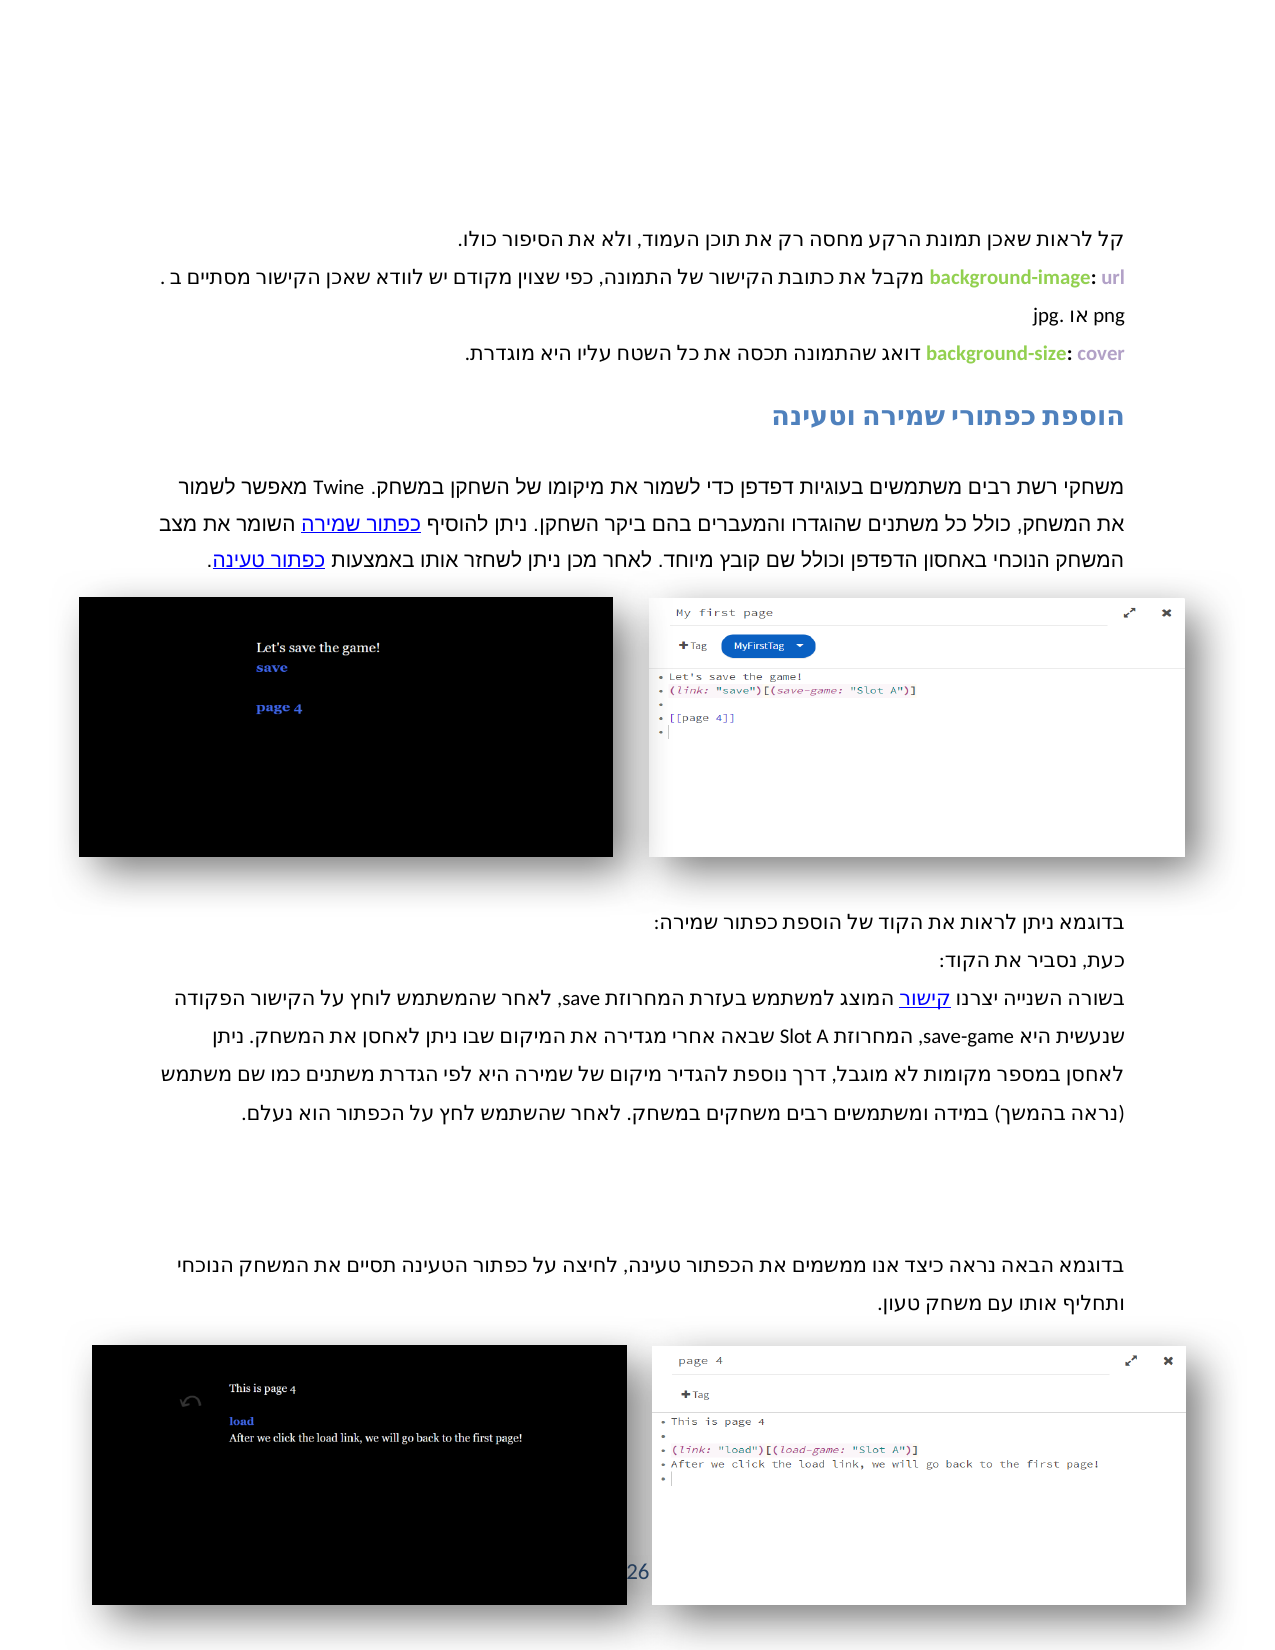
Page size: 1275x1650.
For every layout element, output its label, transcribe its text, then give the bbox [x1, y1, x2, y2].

text background-image: url מקבל את כתובת הקישור של התמונה, כפי שצוין מקודם יש לוודא שאכן הקישור מסתיים ב .png או .jpg [150, 264, 1125, 328]
text כעת, נסביר את הקוד: [150, 947, 1125, 973]
picture [652, 1346, 1186, 1605]
text משחקי רשת רבים משתמשים בעוגיות דפדפן כדי לשמור את מיקומו של השחקן במשחק. Twine מאפשר לשמור את המשחק, כולל כל משתנים שהוגדרו והמעברים בהם ביקר השחקן. ניתן להוסיף כפתור שמירה השומר את מצב המשחק הנוכחי באחסון הדפדפן וכולל שם קובץ מיוחד. לאחר מכן ניתן לשחזר אותו באמצעות כפתור טעינה. [150, 474, 1125, 571]
text בשורה השנייה יצרנו קישור המוצג למשתמש בעזרת המחרוזת save, לאחר שהמשתמש לוחץ על הקישור הפקודה שנעשית היא save-game, המחרוזת Slot A שבאה אחרי מגדירה את המיקום שבו ניתן לאחסן את המשחק. ניתן לאחסן במספר מקומות לא מוגבל, דרך נוספת להגדיר מיקום של שמירה היא לפי הגדרת משתנים כמו שם משתמש (נראה בהמשך) במידה ומשתמשים רבים משחקים במשחק. לאחר שהשתמש לחץ על הכפתור הוא נעלם. [150, 985, 1125, 1125]
picture [79, 597, 613, 857]
text background-size: cover דואג שהתמונה תכסה את כל השטח עליו היא מוגדרת. [150, 341, 1125, 366]
subtitle הוספת כפתורי שמירה וטעינה [150, 399, 1125, 433]
text בדוגמא הבאה נראה כיצד אנו ממשמים את הכפתור טעינה, לחיצה על כפתור הטעינה תסיים את המשחק הנוכחי ותחליף אותו עם משחק טעון. [150, 1252, 1125, 1316]
picture [649, 598, 1185, 857]
text קל לראות שאכן תמונת הרקע מחסה רק את תוכן העמוד, ולא את הסיפור כולו. [150, 226, 1125, 252]
text בדוגמא ניתן לראות את הקוד של הוספת כפתור שמירה: [150, 909, 1125, 934]
picture [92, 1345, 627, 1605]
